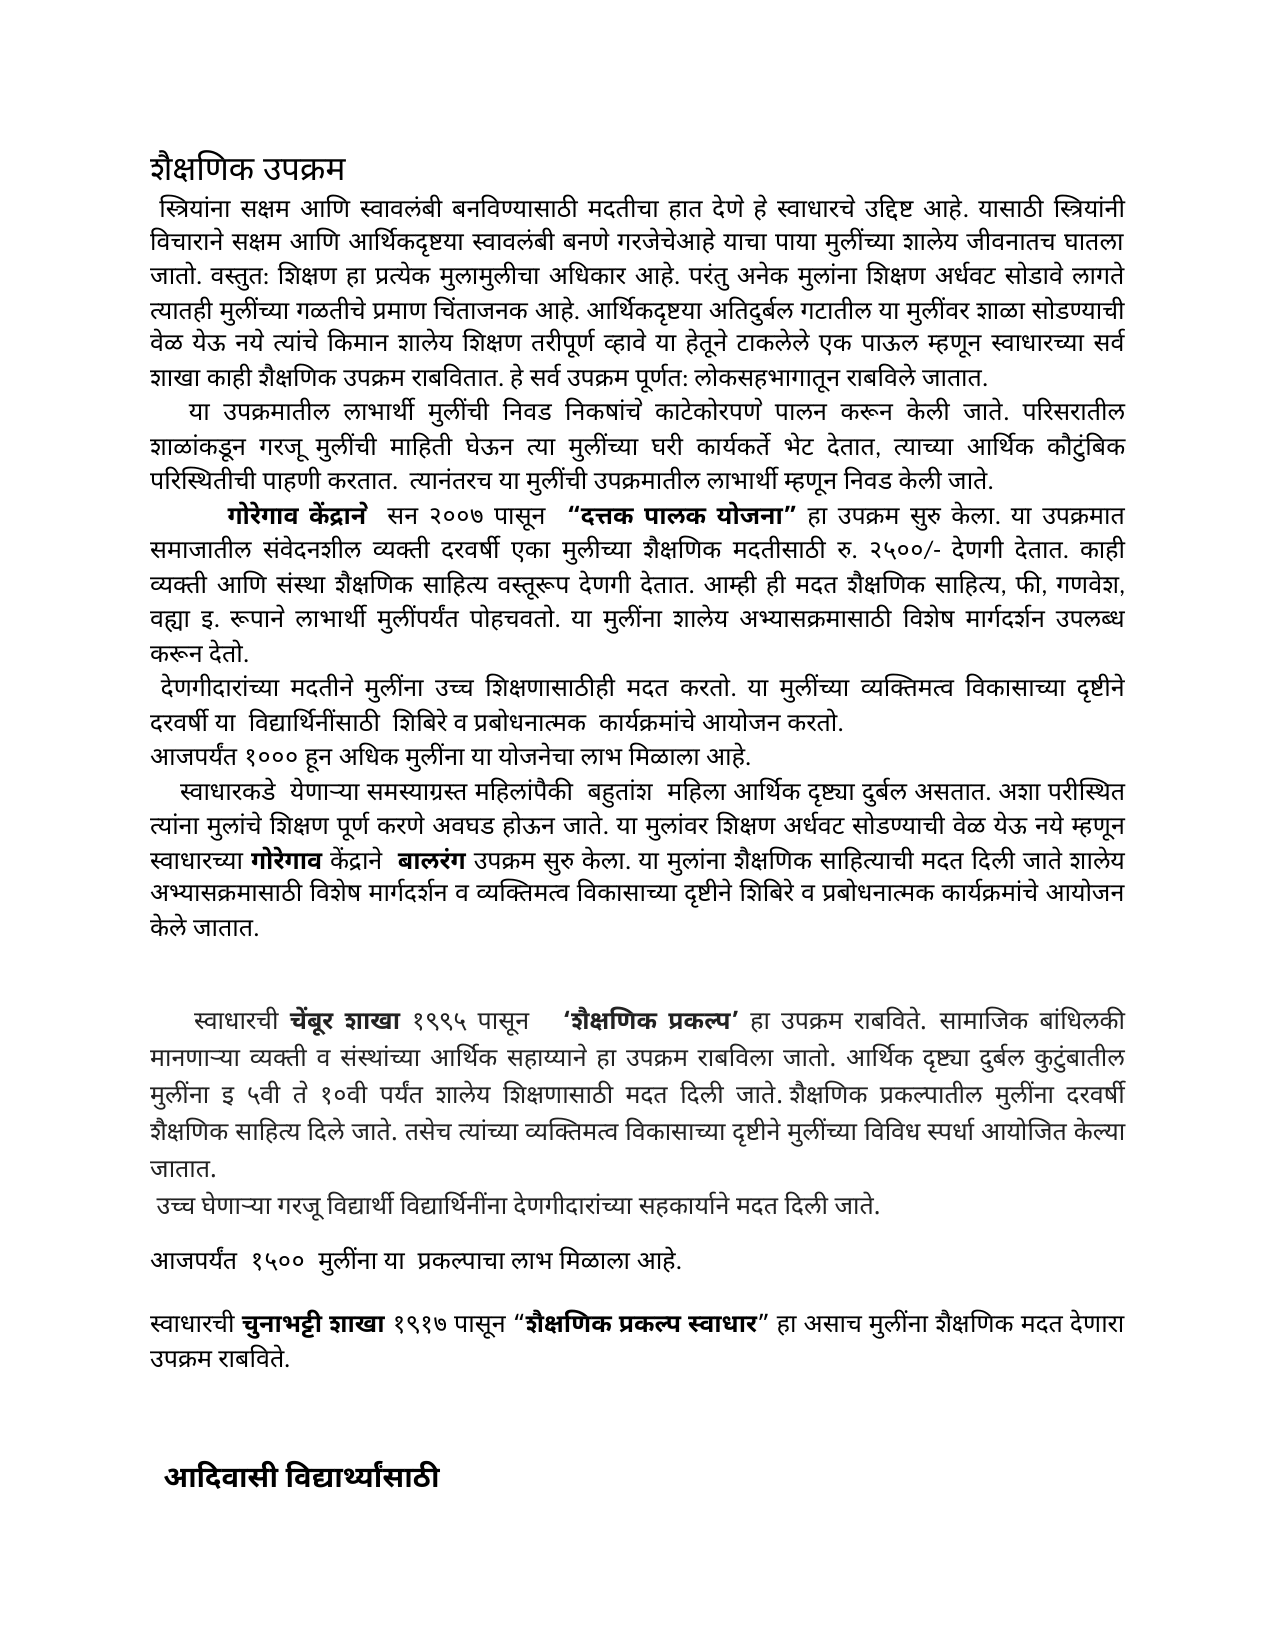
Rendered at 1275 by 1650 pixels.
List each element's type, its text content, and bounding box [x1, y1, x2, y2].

text या उपक्रमातील लाभार्थी मुलींची निवड निकषांचे काटेकोरपणे पालन करून केली जाते. परिसरातील शाळांकडून गरजू मुलींची माहिती घेऊन त्या मुलींच्या घरी कार्यकर्ते भेट देतात, त्याच्या आर्थिक कौटुंबिक परिस्थितीची पाहणी करतात. त्यानंतरच या मुलींची उपक्रमातील लाभार्थी म्हणून निवड केली जाते. [150, 397, 1125, 500]
text स्वाधारकडे येणाऱ्या समस्याग्रस्त महिलांपैकी बहुतांश महिला आर्थिक दृष्ट्या दुर्बल असतात. अशा परीस्थित त्यांना मुलांचे शिक्षण पूर्ण करणे अवघड होऊन जाते. या मुलांवर शिक्षण अर्धवट सोडण्याची वेळ येऊ नये म्हणून स्वाधारच्या गोरेगाव केंद्राने बालरंग उपक्रम सुरु केला. या मुलांना शैक्षणिक साहित्याची मदत दिली जाते शालेय अभ्यासक्रमासाठी विशेष मार्गदर्शन व व्यक्तिमत्व विकासाच्या दृष्टीने शिबिरे व प्रबोधनात्मक कार्यक्रमांचे आयोजन केले जातात. [150, 776, 1125, 946]
text स्वाधारची चुनाभट्टी शाखा १९१७ पासून “शैक्षणिक प्रकल्प स्वाधार” हा असाच मुलींना शैक्षणिक मदत देणारा उपक्रम राबविते. [150, 1310, 1125, 1377]
text स्वाधारची चेंबूर शाखा १९९५ पासून ‘शैक्षणिक प्रकल्प’ हा उपक्रम राबविते. सामाजिक बांधिलकी मानणाऱ्या व्यक्ती व संस्थांच्या आर्थिक सहाय्याने हा उपक्रम राबविला जातो. आर्थिक दृष्ट्या दुर्बल कुटुंबातील मुलींना इ ५वी ते १०वी पर्यंत शालेय शिक्षणासाठी मदत दिली जाते. शैक्षणिक प्रकल्पातील मुलींना दरवर्षी शैक्षणिक साहित्य दिले जाते. तसेच त्यांच्या व्यक्तिमत्व विकासाच्या दृष्टीने मुलींच्या विविध स्पर्धा आयोजित केल्या जातात. [150, 1002, 1125, 1187]
text उच्च घेणाऱ्या गरजू विद्यार्थी विद्यार्थिनींना देणगीदारांच्या सहकार्याने मदत दिली जाते. [150, 1187, 1125, 1224]
text आजपर्यंत १५०० मुलींना या प्रकल्पाचा लाभ मिळाला आहे. [150, 1245, 1125, 1279]
text स्त्रियांना सक्षम आणि स्वावलंबी बनविण्यासाठी मदतीचा हात देणे हे स्वाधारचे उद्दिष्ट आहे. यासाठी स्त्रियांनी विचाराने सक्षम आणि आर्थिकदृष्टया स्वावलंबी बनणे गरजेचेआहे याचा पाया मुलींच्या शालेय जीवनातच घातला जातो. वस्तुत: शिक्षण हा प्रत्येक मुलामुलीचा अधिकार आहे. परंतु अनेक मुलांना शिक्षण अर्धवट सोडावे लागते त्यातही मुलींच्या गळतीचे प्रमाण चिंताजनक आहे. आर्थिकदृष्टया अतिदुर्बल गटातील या मुलींवर शाळा सोडण्याची वेळ येऊ नये त्यांचे किमान शालेय शिक्षण तरीपूर्ण व्हावे या हेतूने टाकलेले एक पाऊल म्हणून स्वाधारच्या सर्व शाखा काही शैक्षणिक उपक्रम राबवितात. हे सर्व उपक्रम पूर्णत: लोकसहभागातून राबविले जातात. [150, 193, 1125, 397]
text गोरेगाव केंद्राने सन २००७ पासून “दत्तक पालक योजना” हा उपक्रम सुरु केला. या उपक्रमात समाजातील संवेदनशील व्यक्ती दरवर्षी एका मुलीच्या शैक्षणिक मदतीसाठी रु. २५००/- देणगी देतात. काही व्यक्ती आणि संस्था शैक्षणिक साहित्य वस्तूरूप देणगी देतात. आम्ही ही मदत शैक्षणिक साहित्य, फी, गणवेश, वह्या इ. रूपाने लाभार्थी मुलींपर्यंत पोहचवतो. या मुलींना शालेय अभ्यासक्रमासाठी विशेष मार्गदर्शन उपलब्ध करून देतो. [150, 500, 1125, 672]
text आजपर्यंत १००० हून अधिक मुलींना या योजनेचा लाभ मिळाला आहे. [150, 741, 1125, 776]
text शैक्षणिक उपक्रम [150, 150, 1125, 193]
text देणगीदारांच्या मदतीने मुलींना उच्च शिक्षणासाठीही मदत करतो. या मुलींच्या व्यक्तिमत्व विकासाच्या दृष्टीने दरवर्षी या विद्यार्थिनींसाठी शिबिरे व प्रबोधनात्मक कार्यक्रमांचे आयोजन करतो. [150, 672, 1125, 741]
text आदिवासी विद्यार्थ्यांसाठी [150, 1461, 1125, 1499]
